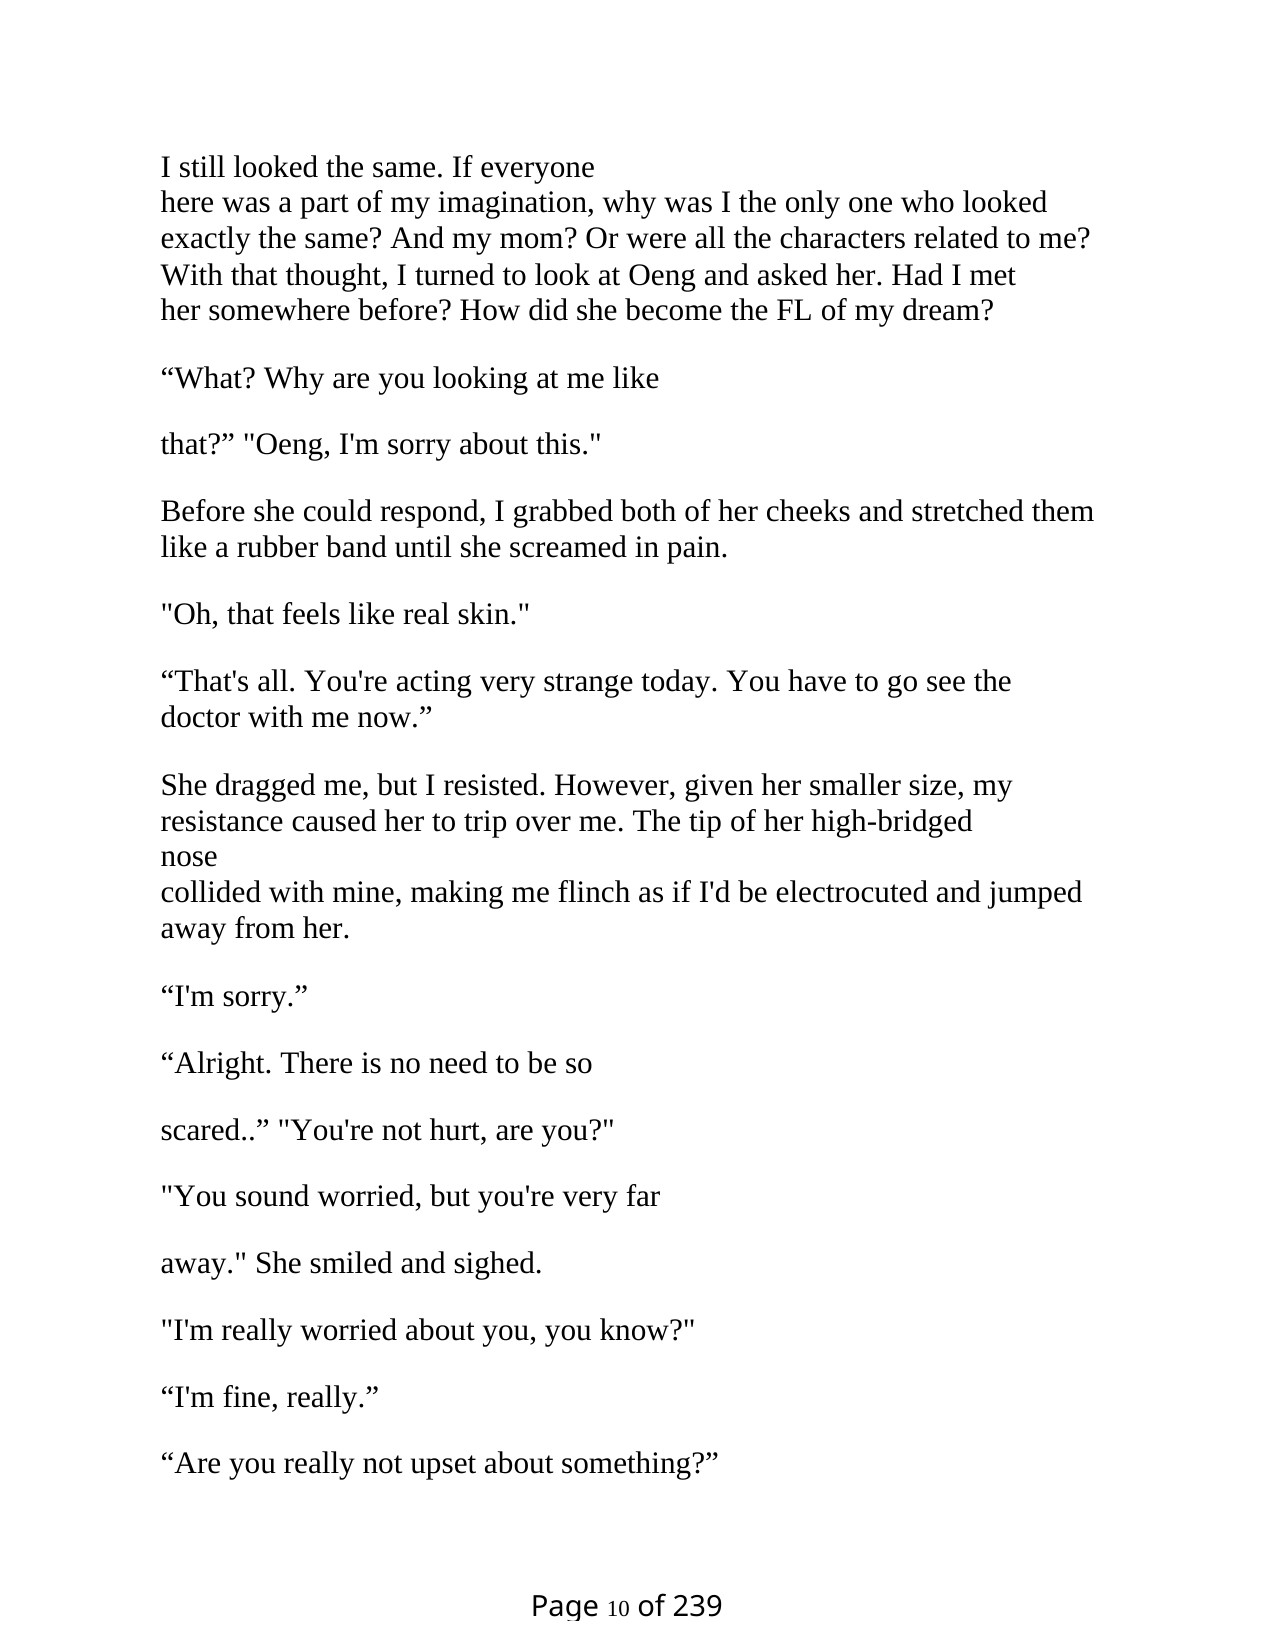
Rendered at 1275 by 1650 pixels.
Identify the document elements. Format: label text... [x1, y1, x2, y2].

text She dragged me, but I resisted. However, given her smaller size, my resistance caused her to trip over me. The tip of her high-bridged nose [160, 766, 1037, 874]
text exactly the same? And my mom? Or were all the characters related to me? [160, 220, 1254, 256]
text "Oh, that feels like real skin." [160, 596, 1254, 631]
text “Are you really not upset about something?” [160, 1444, 1254, 1481]
text Before she could respond, I grabbed both of her cheeks and stretched them like a rubber band until she screamed in pain. [160, 492, 1097, 564]
text "I'm really worried about you, you know?" “I'm fine, really.” [160, 1311, 698, 1414]
text “I'm sorry.” [160, 977, 1254, 1013]
text “What? Why are you looking at me like that?” "Oeng, I'm sorry about this." [160, 359, 742, 462]
text here was a part of my imagination, why was I the only one who looked [160, 184, 1254, 220]
text With that thought, I turned to look at Oeng and asked her. Had I met her somewhere before? How did she become the FL of my dream? [160, 256, 1061, 328]
text “That's all. You're acting very strange today. You have to go see the doctor with me now.” [160, 663, 1089, 734]
text collided with mine, making me flinch as if I'd be electrocuted and jumped away from her. [160, 874, 1085, 946]
text "You sound worried, but you're very far away." She smiled and sighed. [160, 1177, 750, 1280]
text “Alright. There is no need to be so scared..” "You're not hurt, are you?" [160, 1044, 709, 1147]
text I still looked the same. If everyone [160, 148, 1254, 184]
